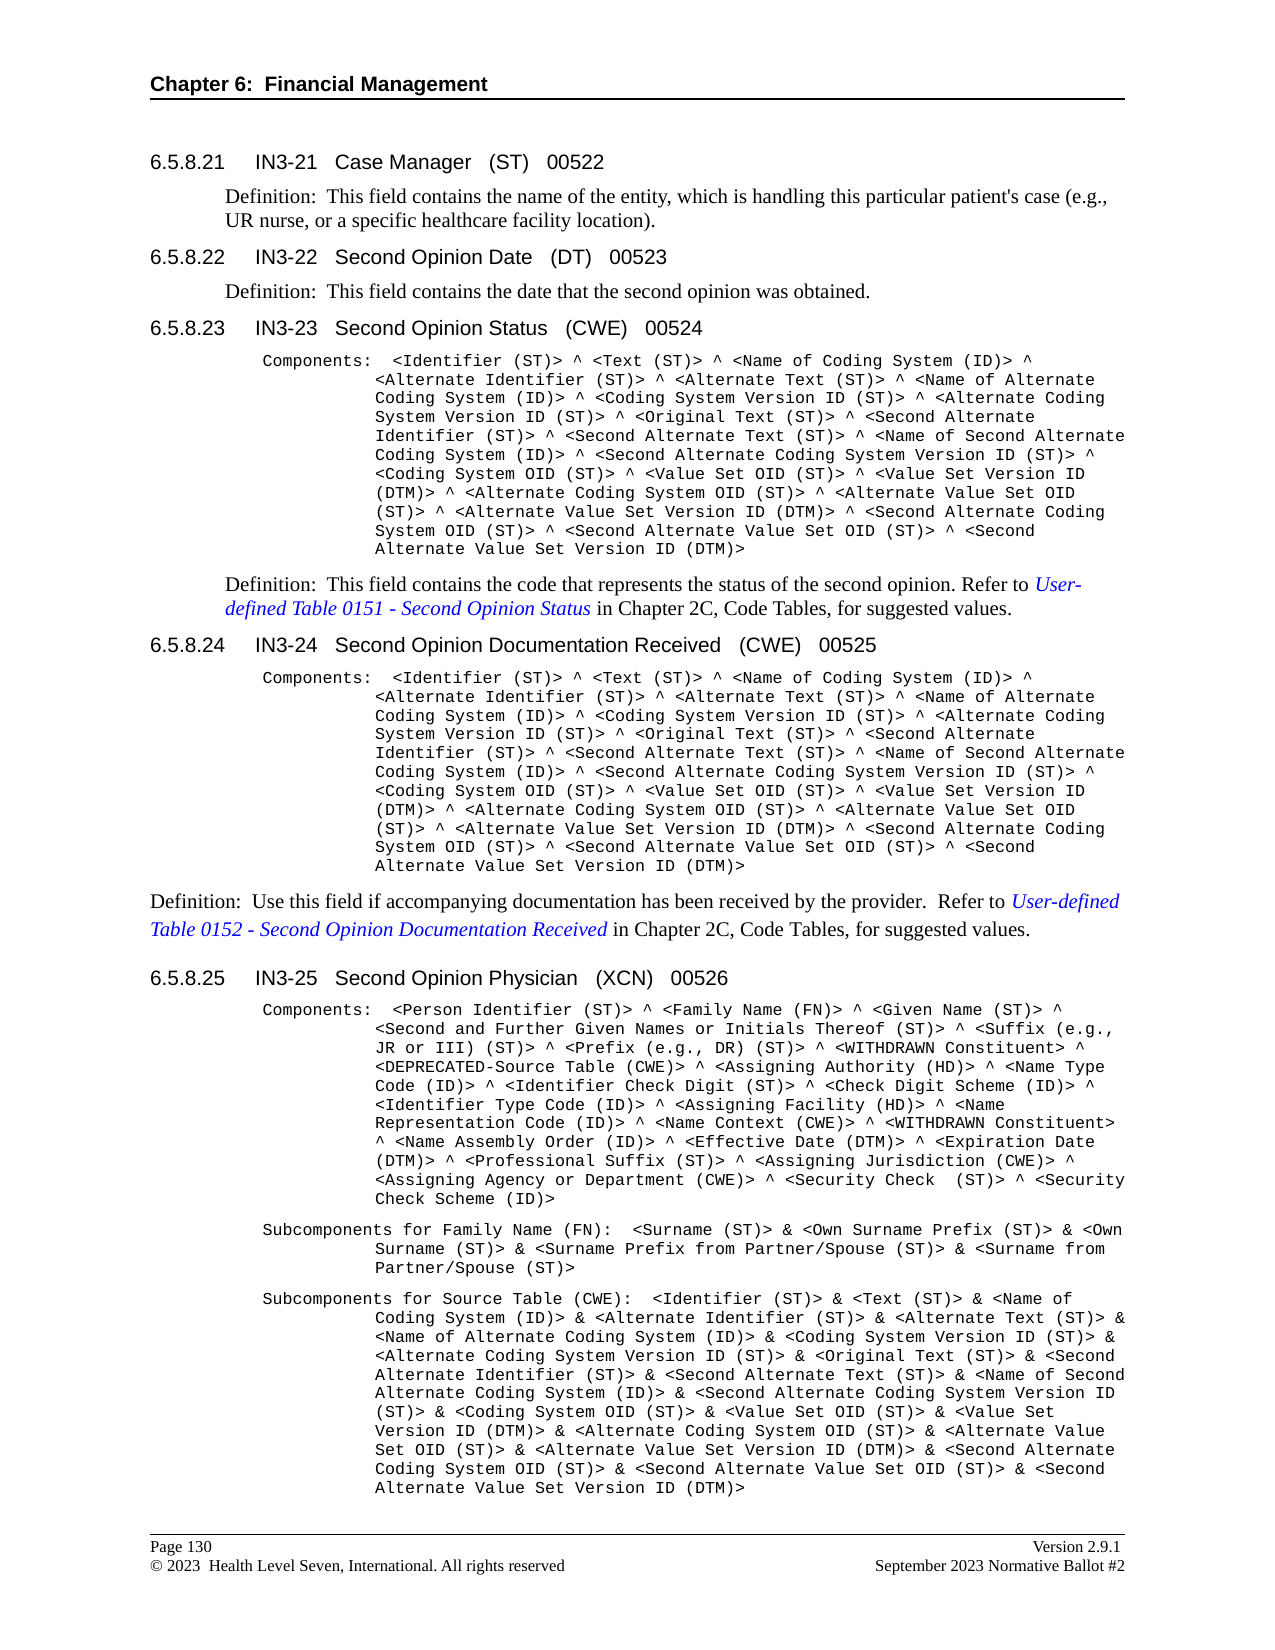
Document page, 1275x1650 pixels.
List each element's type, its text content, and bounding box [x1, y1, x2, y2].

text Components: <Identifier (ST)> ^ <Text (ST)> ^ <Name of Coding System (ID)> ^ <Alternate Identifier (ST)> ^ <Alternate Text (ST)> ^ <Name of Alternate Coding System (ID)> ^ <Coding System Version ID (ST)> ^ <Alternate Coding System Version ID (ST)> ^ <Original Text (ST)> ^ <Second Alternate Identifier (ST)> ^ <Second Alternate Text (ST)> ^ <Name of Second Alternate Coding System (ID)> ^ <Second Alternate Coding System Version ID (ST)> ^ <Coding System OID (ST)> ^ <Value Set OID (ST)> ^ <Value Set Version ID (DTM)> ^ <Alternate Coding System OID (ST)> ^ <Alternate Value Set OID (ST)> ^ <Alternate Value Set Version ID (DTM)> ^ <Second Alternate Coding System OID (ST)> ^ <Second Alternate Value Set OID (ST)> ^ <Second Alternate Value Set Version ID (DTM)> [262, 669, 1125, 877]
text Subcomponents for Family Name (FN): <Surname (ST)> & <Own Surname Prefix (ST)> & <Own Surname (ST)> & <Surname Prefix from Partner/Spouse (ST)> & <Surname from Partner/Spouse (ST)> [262, 1222, 1125, 1278]
subtitle IN3-22 Second Opinion Date (DT) 00523 [150, 245, 1125, 269]
subtitle IN3-21 Case Manager (ST) 00522 [150, 150, 1125, 174]
subtitle IN3-23 Second Opinion Status (CWE) 00524 [150, 316, 1125, 340]
text Components: <Person Identifier (ST)> ^ <Family Name (FN)> ^ <Given Name (ST)> ^ <Second and Further Given Names or Initials Thereof (ST)> ^ <Suffix (e.g., JR or III) (ST)> ^ <Prefix (e.g., DR) (ST)> ^ <WITHDRAWN Constituent> ^ <DEPRECATED-Source Table (CWE)> ^ <Assigning Authority (HD)> ^ <Name Type Code (ID)> ^ <Identifier Check Digit (ST)> ^ <Check Digit Scheme (ID)> ^ <Identifier Type Code (ID)> ^ <Assigning Facility (HD)> ^ <Name Representation Code (ID)> ^ <Name Context (CWE)> ^ <WITHDRAWN Constituent> ^ <Name Assembly Order (ID)> ^ <Effective Date (DTM)> ^ <Expiration Date (DTM)> ^ <Professional Suffix (ST)> ^ <Assigning Jurisdiction (CWE)> ^ <Assigning Agency or Department (CWE)> ^ <Security Check (ST)> ^ <Security Check Scheme (ID)> [262, 1002, 1125, 1209]
text Definition: This field contains the code that represents the status of the second opinion. Refer to User-defined Table 0151 - Second Opinion Status in Chapter 2C, Code Tables, for suggested values. [225, 572, 1125, 620]
subtitle IN3-24 Second Opinion Documentation Received (CWE) 00525 [150, 633, 1125, 657]
text Subcomponents for Source Table (CWE): <Identifier (ST)> & <Text (ST)> & <Name of Coding System (ID)> & <Alternate Identifier (ST)> & <Alternate Text (ST)> & <Name of Alternate Coding System (ID)> & <Coding System Version ID (ST)> & <Alternate Coding System Version ID (ST)> & <Original Text (ST)> & <Second Alternate Identifier (ST)> & <Second Alternate Text (ST)> & <Name of Second Alternate Coding System (ID)> & <Second Alternate Coding System Version ID (ST)> & <Coding System OID (ST)> & <Value Set OID (ST)> & <Value Set Version ID (DTM)> & <Alternate Coding System OID (ST)> & <Alternate Value Set OID (ST)> & <Alternate Value Set Version ID (DTM)> & <Second Alternate Coding System OID (ST)> & <Second Alternate Value Set OID (ST)> & <Second Alternate Value Set Version ID (DTM)> [262, 1291, 1125, 1498]
subtitle IN3-25 Second Opinion Physician (XCN) 00526 [150, 965, 1125, 989]
text Components: <Identifier (ST)> ^ <Text (ST)> ^ <Name of Coding System (ID)> ^ <Alternate Identifier (ST)> ^ <Alternate Text (ST)> ^ <Name of Alternate Coding System (ID)> ^ <Coding System Version ID (ST)> ^ <Alternate Coding System Version ID (ST)> ^ <Original Text (ST)> ^ <Second Alternate Identifier (ST)> ^ <Second Alternate Text (ST)> ^ <Name of Second Alternate Coding System (ID)> ^ <Second Alternate Coding System Version ID (ST)> ^ <Coding System OID (ST)> ^ <Value Set OID (ST)> ^ <Value Set Version ID (DTM)> ^ <Alternate Coding System OID (ST)> ^ <Alternate Value Set OID (ST)> ^ <Alternate Value Set Version ID (DTM)> ^ <Second Alternate Coding System OID (ST)> ^ <Second Alternate Value Set OID (ST)> ^ <Second Alternate Value Set Version ID (DTM)> [262, 352, 1125, 560]
text Definition: Use this field if accompanying documentation has been received by the provider. Refer to User-defined Table 0152 - Second Opinion Documentation Received in Chapter 2C, Code Tables, for suggested values. [150, 889, 1125, 941]
text Definition: This field contains the name of the entity, which is handling this particular patient's case (e.g., UR nurse, or a specific healthcare facility location). [225, 184, 1125, 232]
text Definition: This field contains the date that the second opinion was obtained. [225, 279, 1125, 303]
